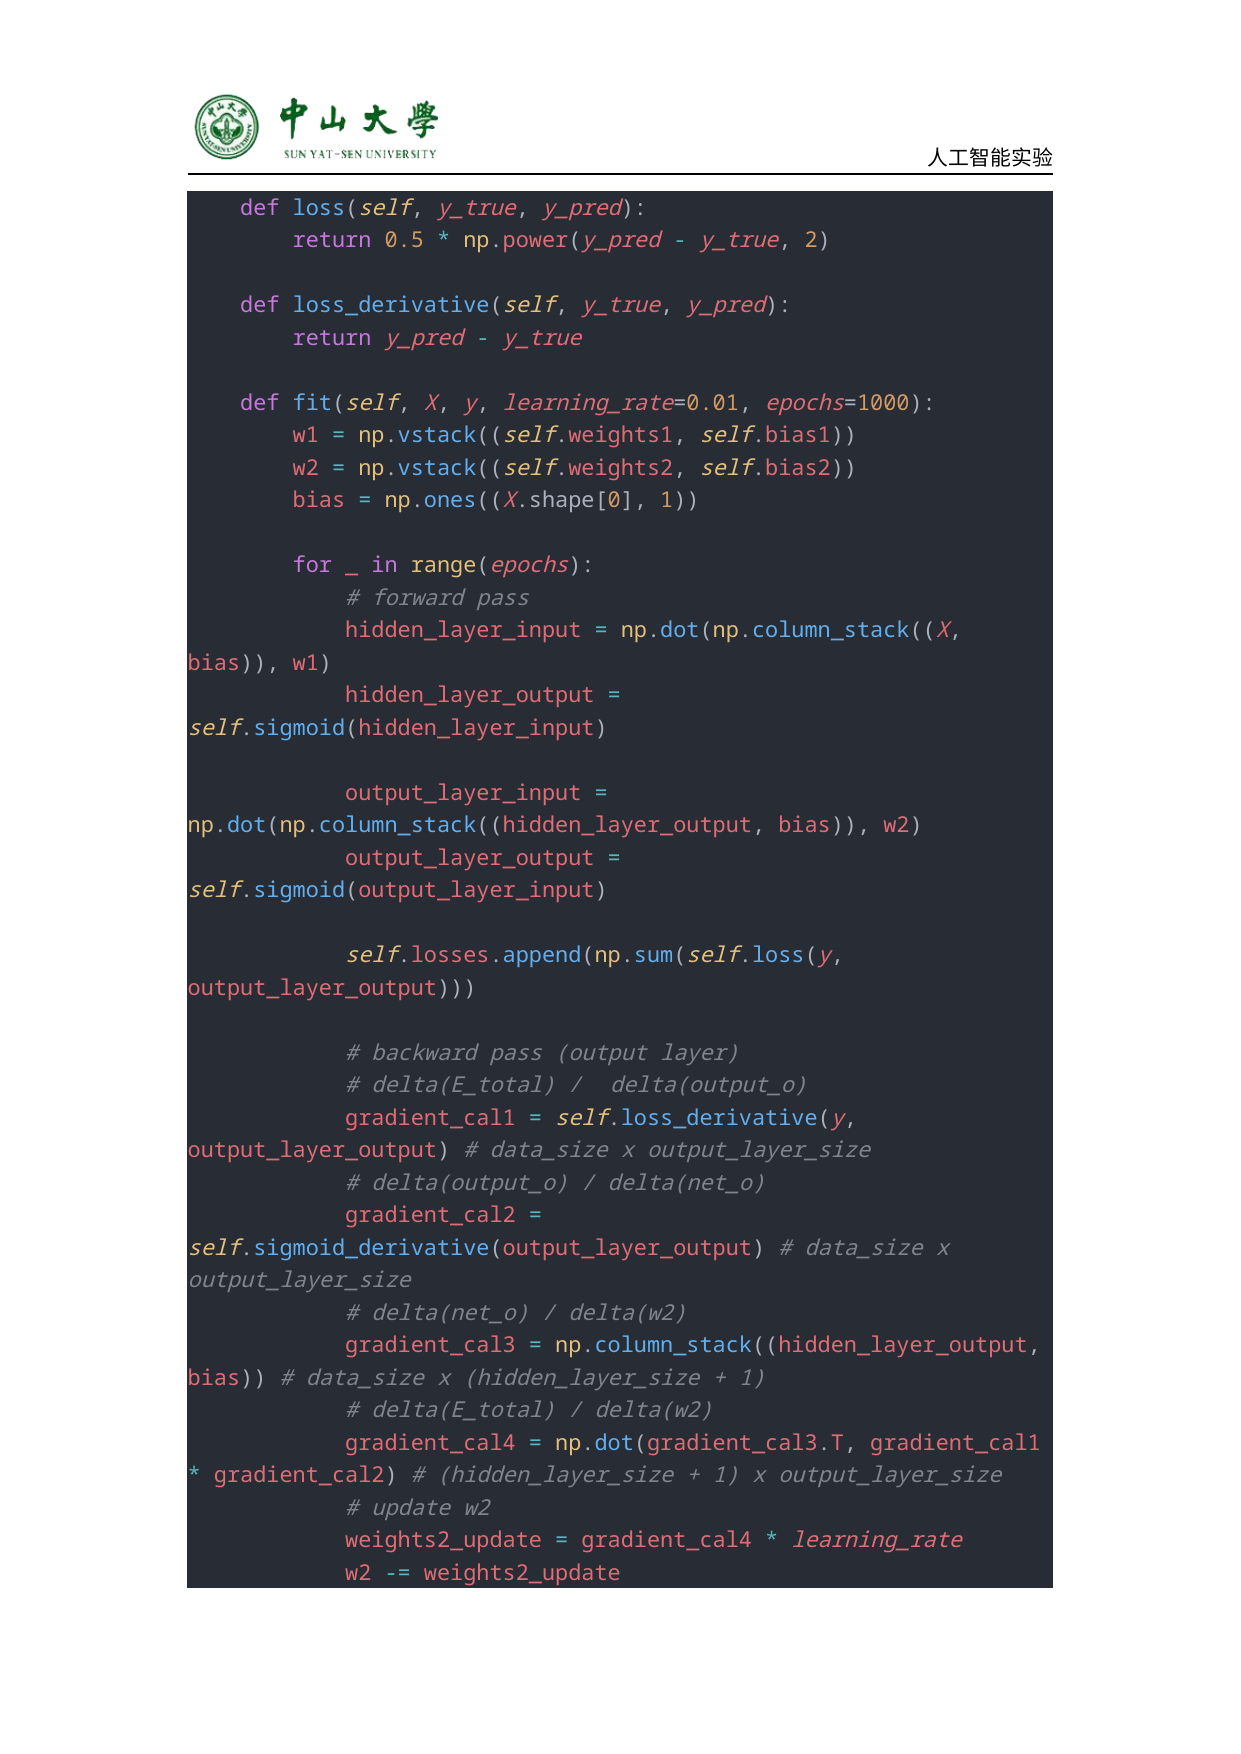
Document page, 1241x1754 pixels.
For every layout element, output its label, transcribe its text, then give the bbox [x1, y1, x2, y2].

text return 0.5 * np.power(y_pred - y_true, 2) [187, 223, 1053, 256]
text weights2_update = gradient_cal4 * learning_rate [187, 1523, 1053, 1556]
text # update w2 [187, 1491, 1053, 1523]
text # delta(E_total) / delta(output_o) [187, 1068, 1053, 1101]
text def fit(self, X, y, learning_rate=0.01, epochs=1000): [187, 386, 1053, 418]
text def loss_derivative(self, y_true, y_pred): [187, 288, 1053, 321]
text for _ in range(epochs): [187, 548, 1053, 581]
picture [187, 88, 451, 166]
text w1 = np.vstack((self.weights1, self.bias1)) [187, 418, 1053, 451]
text # delta(net_o) / delta(w2) [187, 1296, 1053, 1328]
text w2 = np.vstack((self.weights2, self.bias2)) [187, 451, 1053, 483]
text self.losses.append(np.sum(self.loss(y, output_layer_output))) [187, 938, 1053, 1003]
text bias = np.ones((X.shape[0], 1)) [187, 483, 1053, 516]
text hidden_layer_input = np.dot(np.column_stack((X, bias)), w1) [187, 613, 1053, 678]
text # forward pass [187, 581, 1053, 613]
text gradient_cal3 = np.column_stack((hidden_layer_output, bias)) # data_size x (hidden_layer_size + 1) [187, 1328, 1053, 1393]
text output_layer_input = np.dot(np.column_stack((hidden_layer_output, bias)), w2) [187, 776, 1053, 841]
text # backward pass (output layer) [187, 1036, 1053, 1068]
text def loss(self, y_true, y_pred): [187, 191, 1053, 223]
text gradient_cal2 = self.sigmoid_derivative(output_layer_output) # data_size x output_layer_size [187, 1198, 1053, 1296]
text gradient_cal4 = np.dot(gradient_cal3.T, gradient_cal1 * gradient_cal2) # (hidden_layer_size + 1) x output_layer_size [187, 1426, 1053, 1491]
text # delta(output_o) / delta(net_o) [187, 1166, 1053, 1198]
text output_layer_output = self.sigmoid(output_layer_input) [187, 841, 1053, 906]
text gradient_cal1 = self.loss_derivative(y, output_layer_output) # data_size x output_layer_size [187, 1101, 1053, 1166]
text w2 -= weights2_update [187, 1556, 1053, 1588]
text hidden_layer_output = self.sigmoid(hidden_layer_input) [187, 678, 1053, 743]
text # delta(E_total) / delta(w2) [187, 1393, 1053, 1426]
text return y_pred - y_true [187, 321, 1053, 353]
